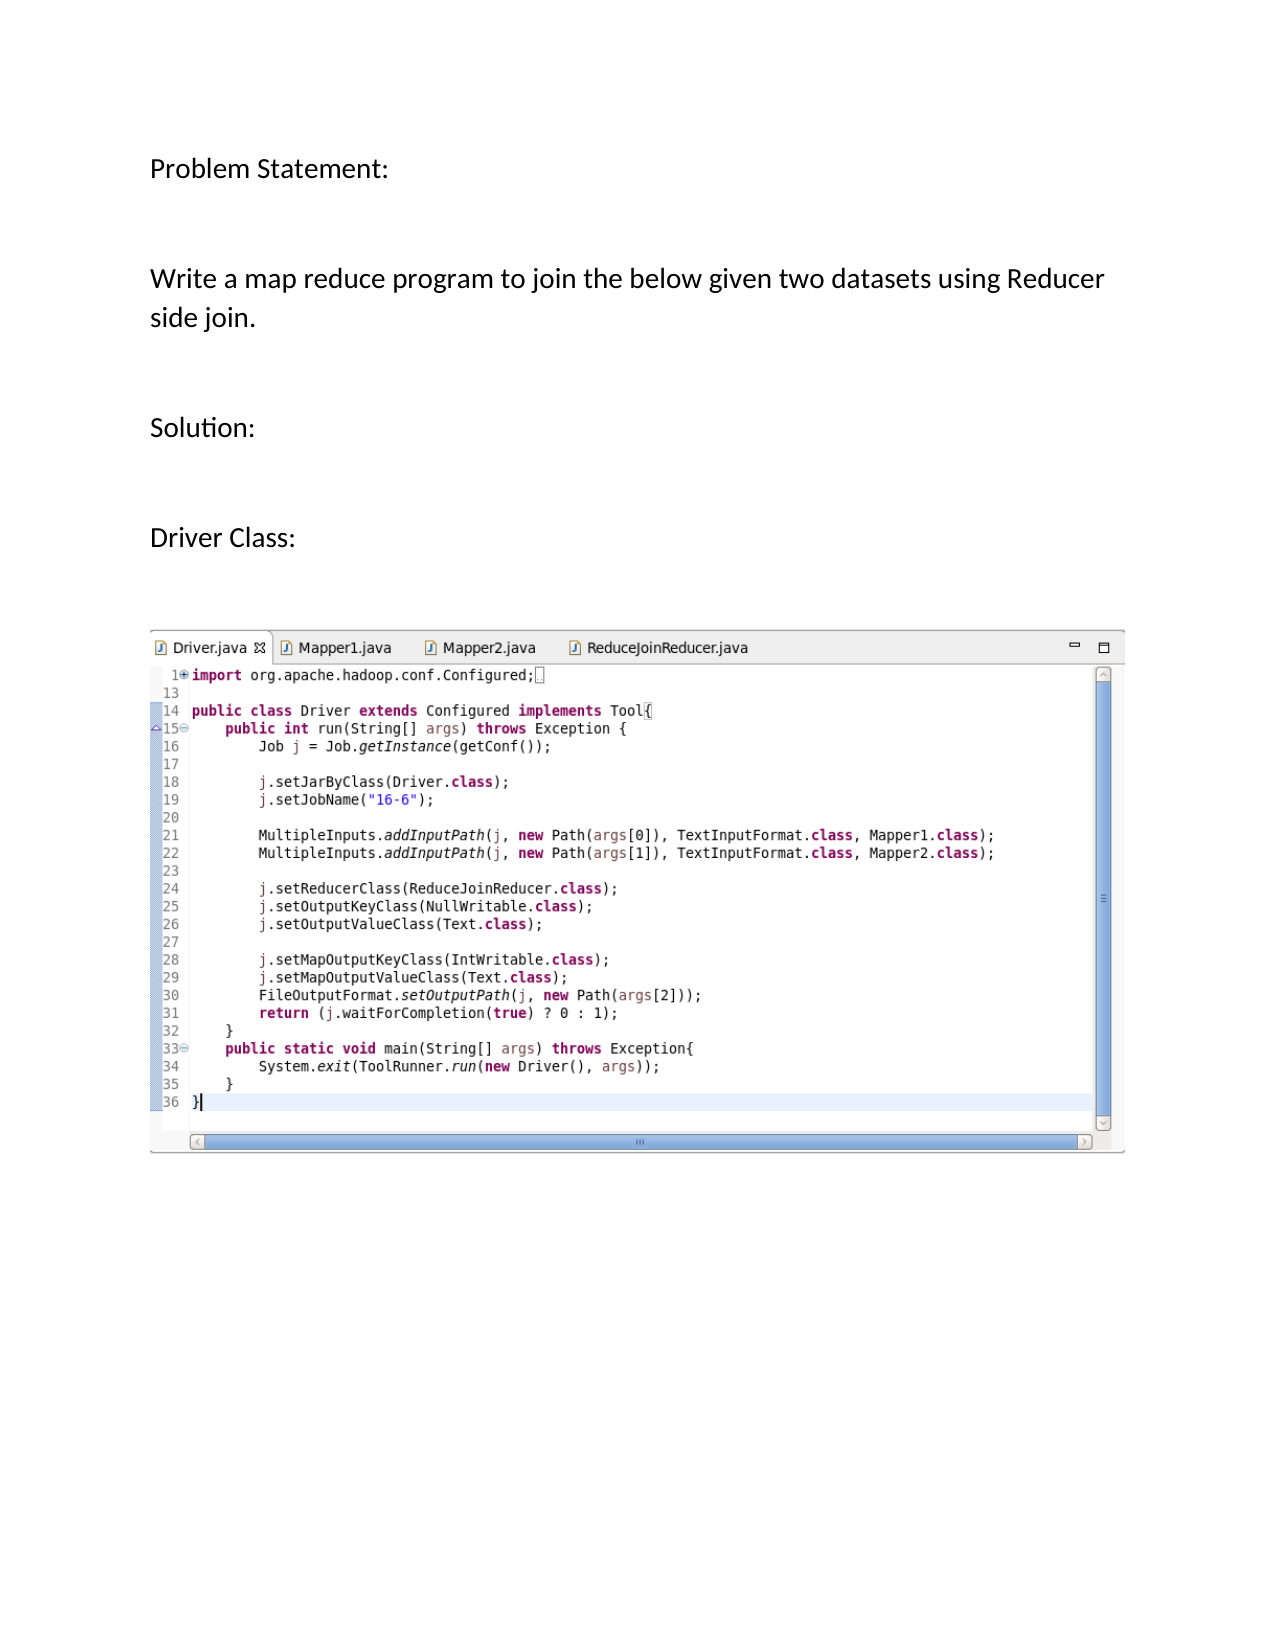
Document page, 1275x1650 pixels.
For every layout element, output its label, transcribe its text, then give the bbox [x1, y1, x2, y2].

text Problem Statement: [150, 150, 1125, 186]
text Driver Class: [150, 519, 1125, 555]
text Solution: [150, 409, 1125, 444]
picture [150, 629, 1125, 1154]
text Write a map reduce program to join the below given two datasets using Reducer side join. [150, 260, 1125, 334]
